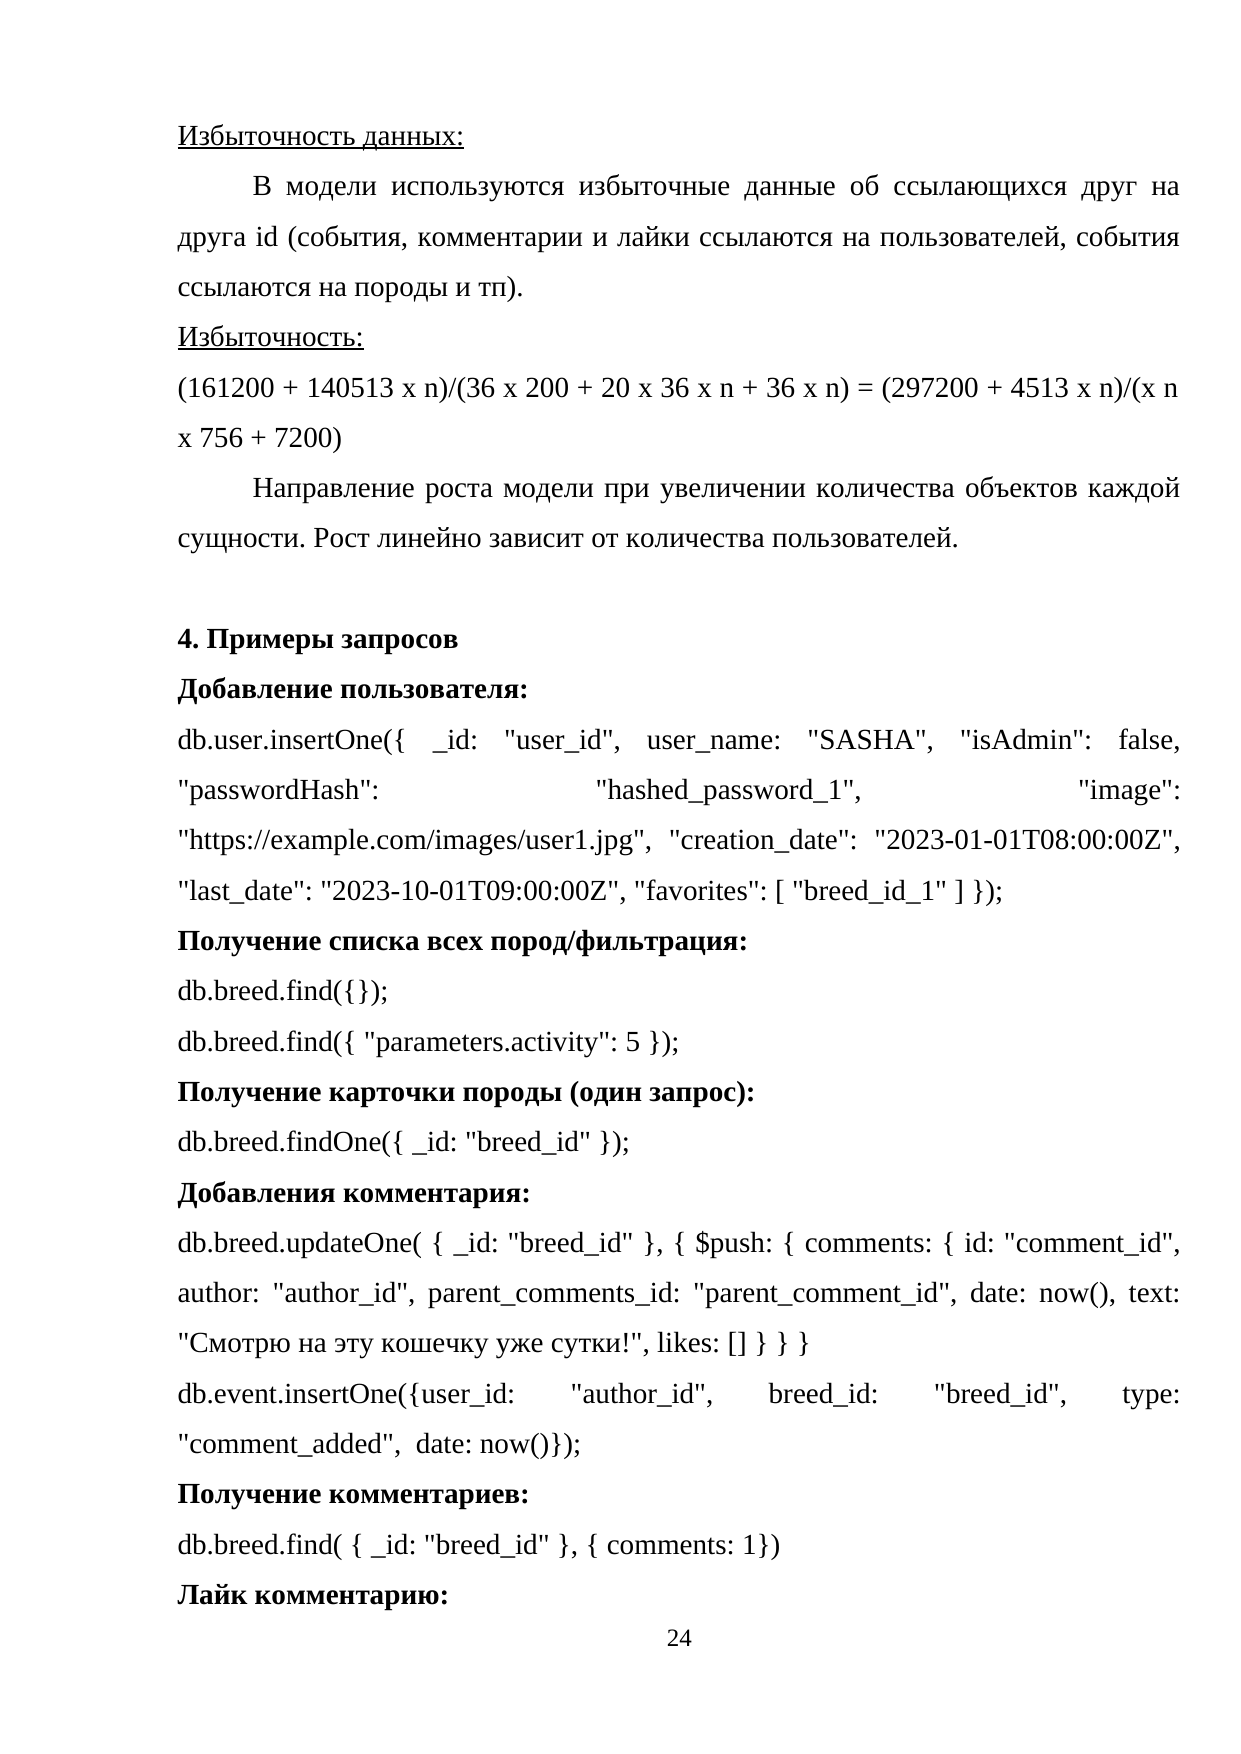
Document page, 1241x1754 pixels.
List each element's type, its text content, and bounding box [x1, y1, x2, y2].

text 4. Примеры запросов [177, 621, 1181, 655]
text Получение комментариев: [177, 1477, 1181, 1510]
text (161200 + 140513 х n)/(36 х 200 + 20 х 36 х n + 36 х n) = (297200 + 4513 х n)/(х n х 756 + 7200) [177, 370, 1181, 453]
text db.event.insertOne({user_id: "author_id", breed_id: "breed_id", type: "comment_added", date: now()}); [177, 1376, 1181, 1460]
text Получение списка всех пород/фильтрация: [177, 923, 1181, 957]
text db.breed.find( { _id: "breed_id" }, { comments: 1}) [177, 1527, 1181, 1560]
text Добавления комментария: [177, 1175, 1181, 1208]
text Добавление пользователя: [177, 672, 1181, 705]
text Избыточность: [177, 319, 1181, 353]
text Лайк комментарию: [177, 1577, 1181, 1611]
text Направление роста модели при увеличении количества объектов каждой сущности. Рост линейно зависит от количества пользователей. [177, 470, 1181, 554]
text db.breed.find({}); [177, 973, 1181, 1007]
text db.breed.findOne({ _id: "breed_id" }); [177, 1124, 1181, 1158]
text В модели используются избыточные данные об ссылающихся друг на друга id (события, комментарии и лайки ссылаются на пользователей, события ссылаются на породы и тп). [177, 168, 1181, 303]
text db.user.insertOne({ _id: "user_id", user_name: "SASHA", "isAdmin": false, "passwordHash": "hashed_password_1", "image": "https://example.com/images/user1.jpg", "creation_date": "2023-01-01T08:00:00Z", "last_date": "2023-10-01T09:00:00Z", "favorites": [ "breed_id_1" ] }); [177, 722, 1181, 906]
text db.breed.find({ "parameters.activity": 5 }); [177, 1024, 1181, 1057]
text Избыточность данных: [177, 118, 1181, 152]
text Получение карточки породы (один запрос): [177, 1074, 1181, 1108]
text db.breed.updateOne( { _id: "breed_id" }, { $push: { comments: { id: "comment_id", author: "author_id", parent_comments_id: "parent_comment_id", date: now(), text: "Смотрю на эту кошечку уже сутки!", likes: [] } } } [177, 1225, 1181, 1359]
